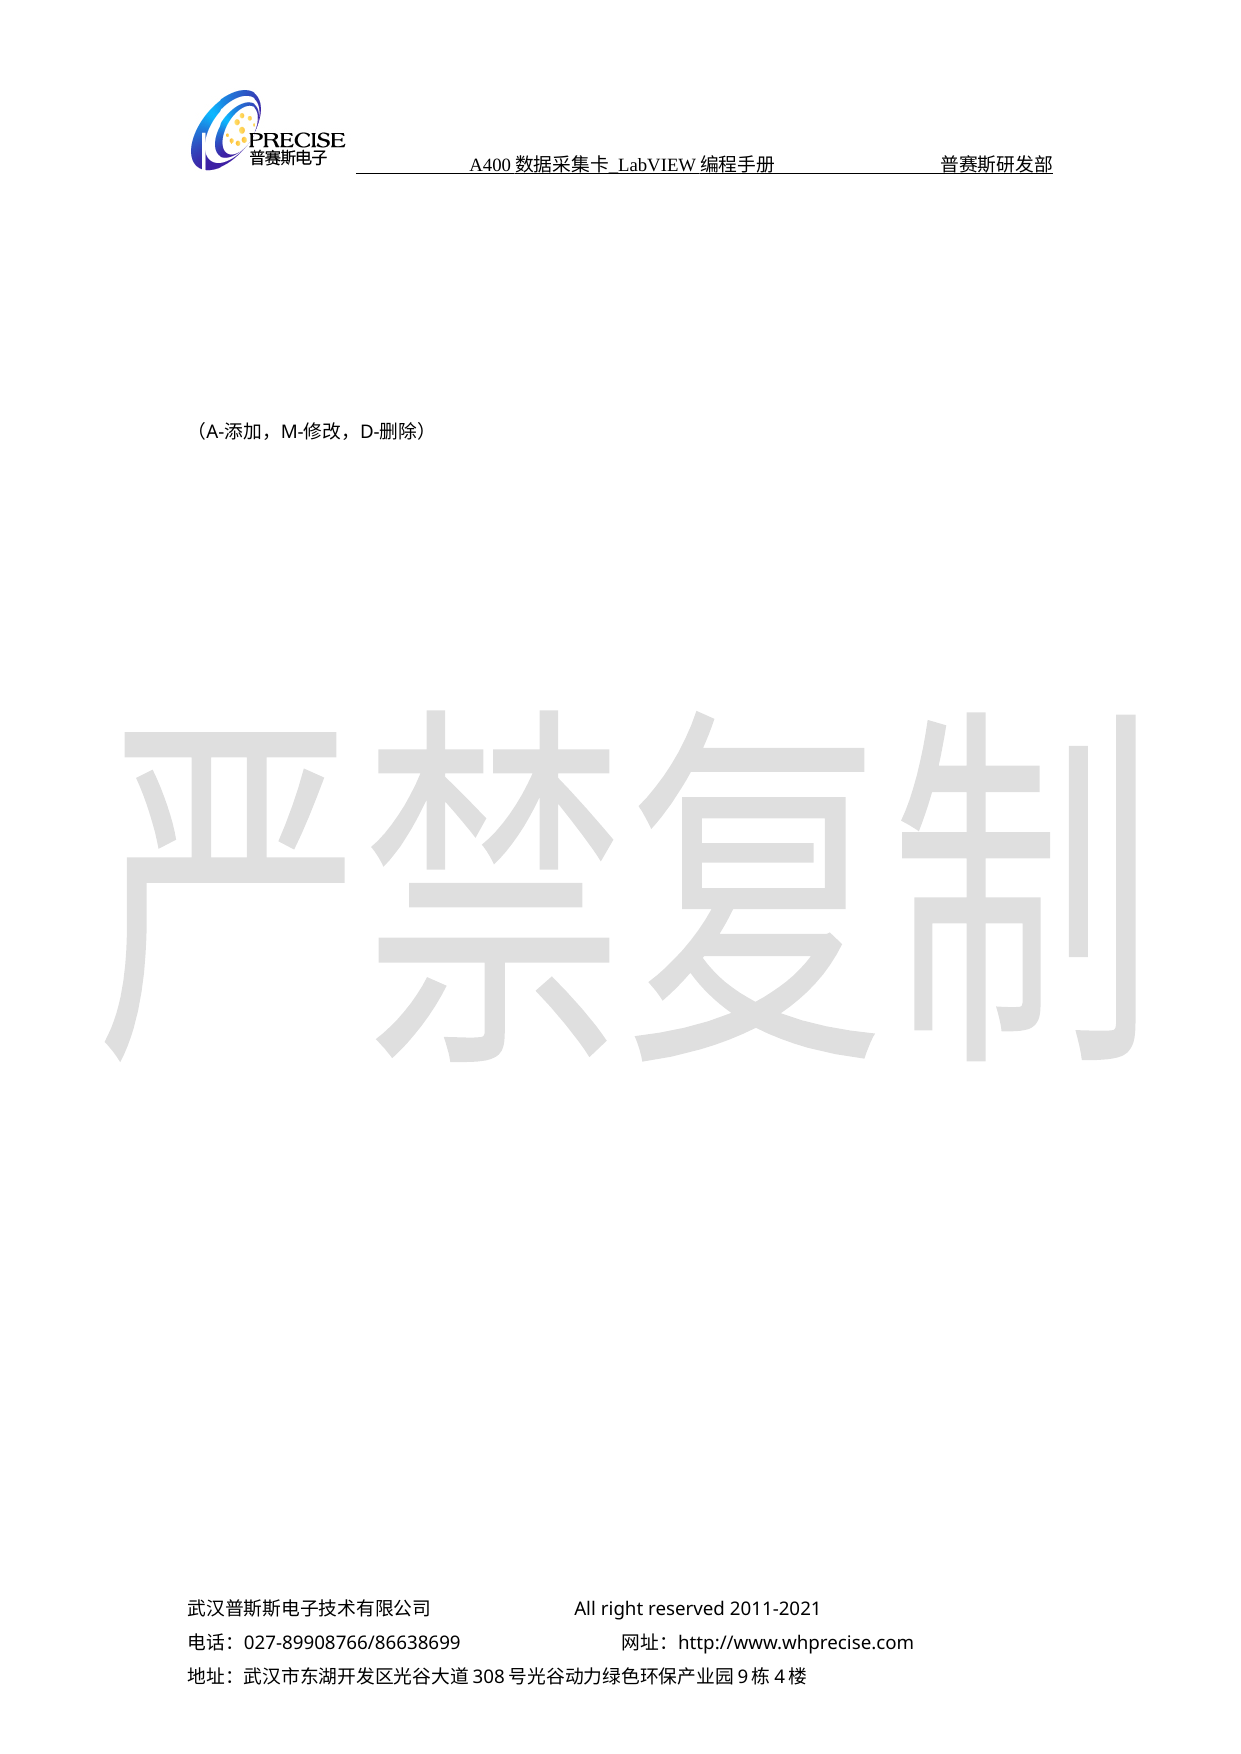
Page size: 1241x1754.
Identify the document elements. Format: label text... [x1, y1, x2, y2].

picture [187, 88, 356, 172]
text （A-添加，M-修改，D-删除） [187, 414, 1053, 446]
